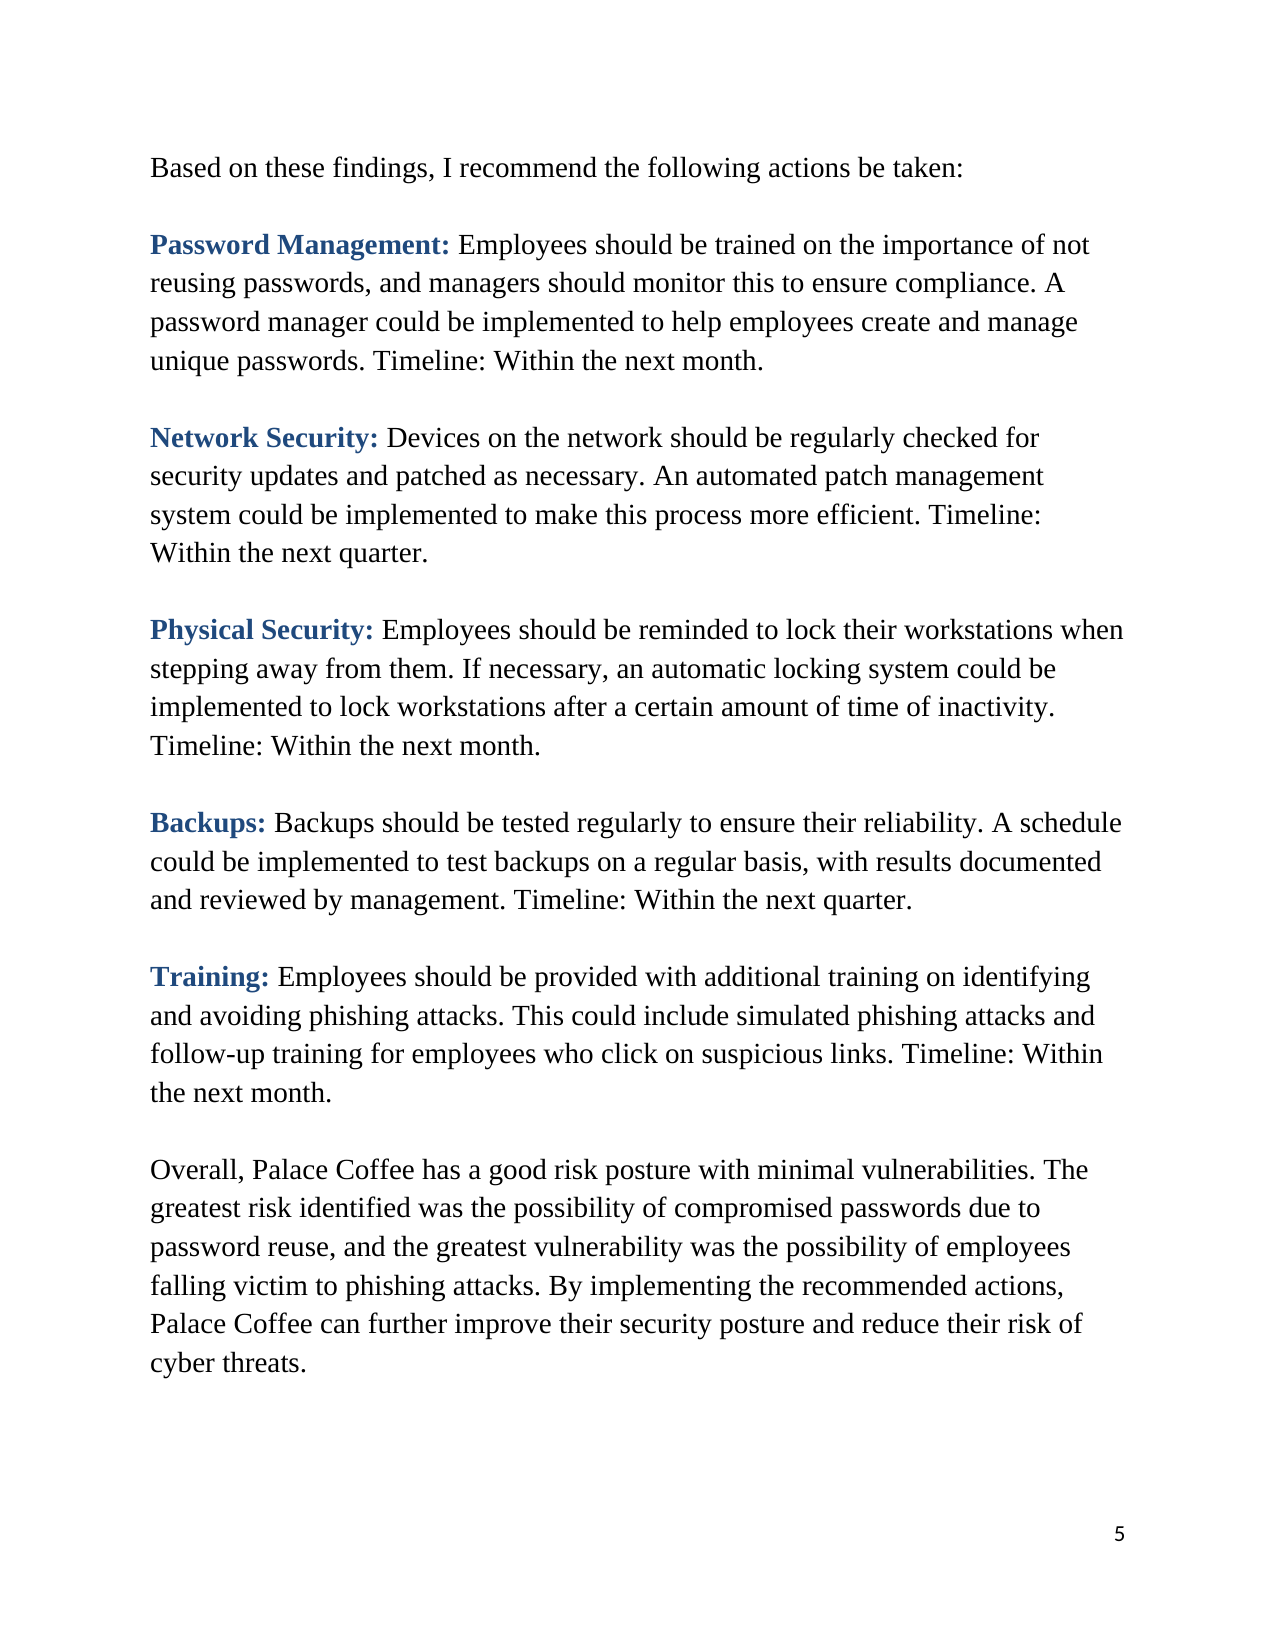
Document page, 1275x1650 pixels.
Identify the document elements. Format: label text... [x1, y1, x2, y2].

text Based on these findings, I recommend the following actions be taken: [150, 150, 1125, 183]
text Training: Employees should be provided with additional training on identifying and avoiding phishing attacks. This could include simulated phishing attacks and follow-up training for employees who click on suspicious links. Timeline: Within the next month. [150, 959, 1125, 1108]
text Network Security: Devices on the network should be regularly checked for security updates and patched as necessary. An automated patch management system could be implemented to make this process more efficient. Timeline: Within the next quarter. [150, 420, 1125, 569]
text Physical Security: Employees should be reminded to lock their workstations when stepping away from them. If necessary, an automatic locking system could be implemented to lock workstations after a certain amount of time of inactivity. Timeline: Within the next month. [150, 612, 1125, 762]
text Overall, Palace Coffee has a good risk posture with minimal vulnerabilities. The greatest risk identified was the possibility of compromised passwords due to password reuse, and the greatest vulnerability was the possibility of employees falling victim to phishing attacks. By implementing the recommended actions, Palace Coffee can further improve their security posture and reduce their risk of cyber threats. [150, 1152, 1125, 1378]
text Backups: Backups should be tested regularly to ensure their reliability. A schedule could be implemented to test backups on a regular basis, with results documented and reviewed by management. Timeline: Within the next quarter. [150, 805, 1125, 916]
text Password Management: Employees should be trained on the importance of not reusing passwords, and managers should monitor this to ensure compliance. A password manager could be implemented to help employees create and manage unique passwords. Timeline: Within the next month. [150, 227, 1125, 376]
